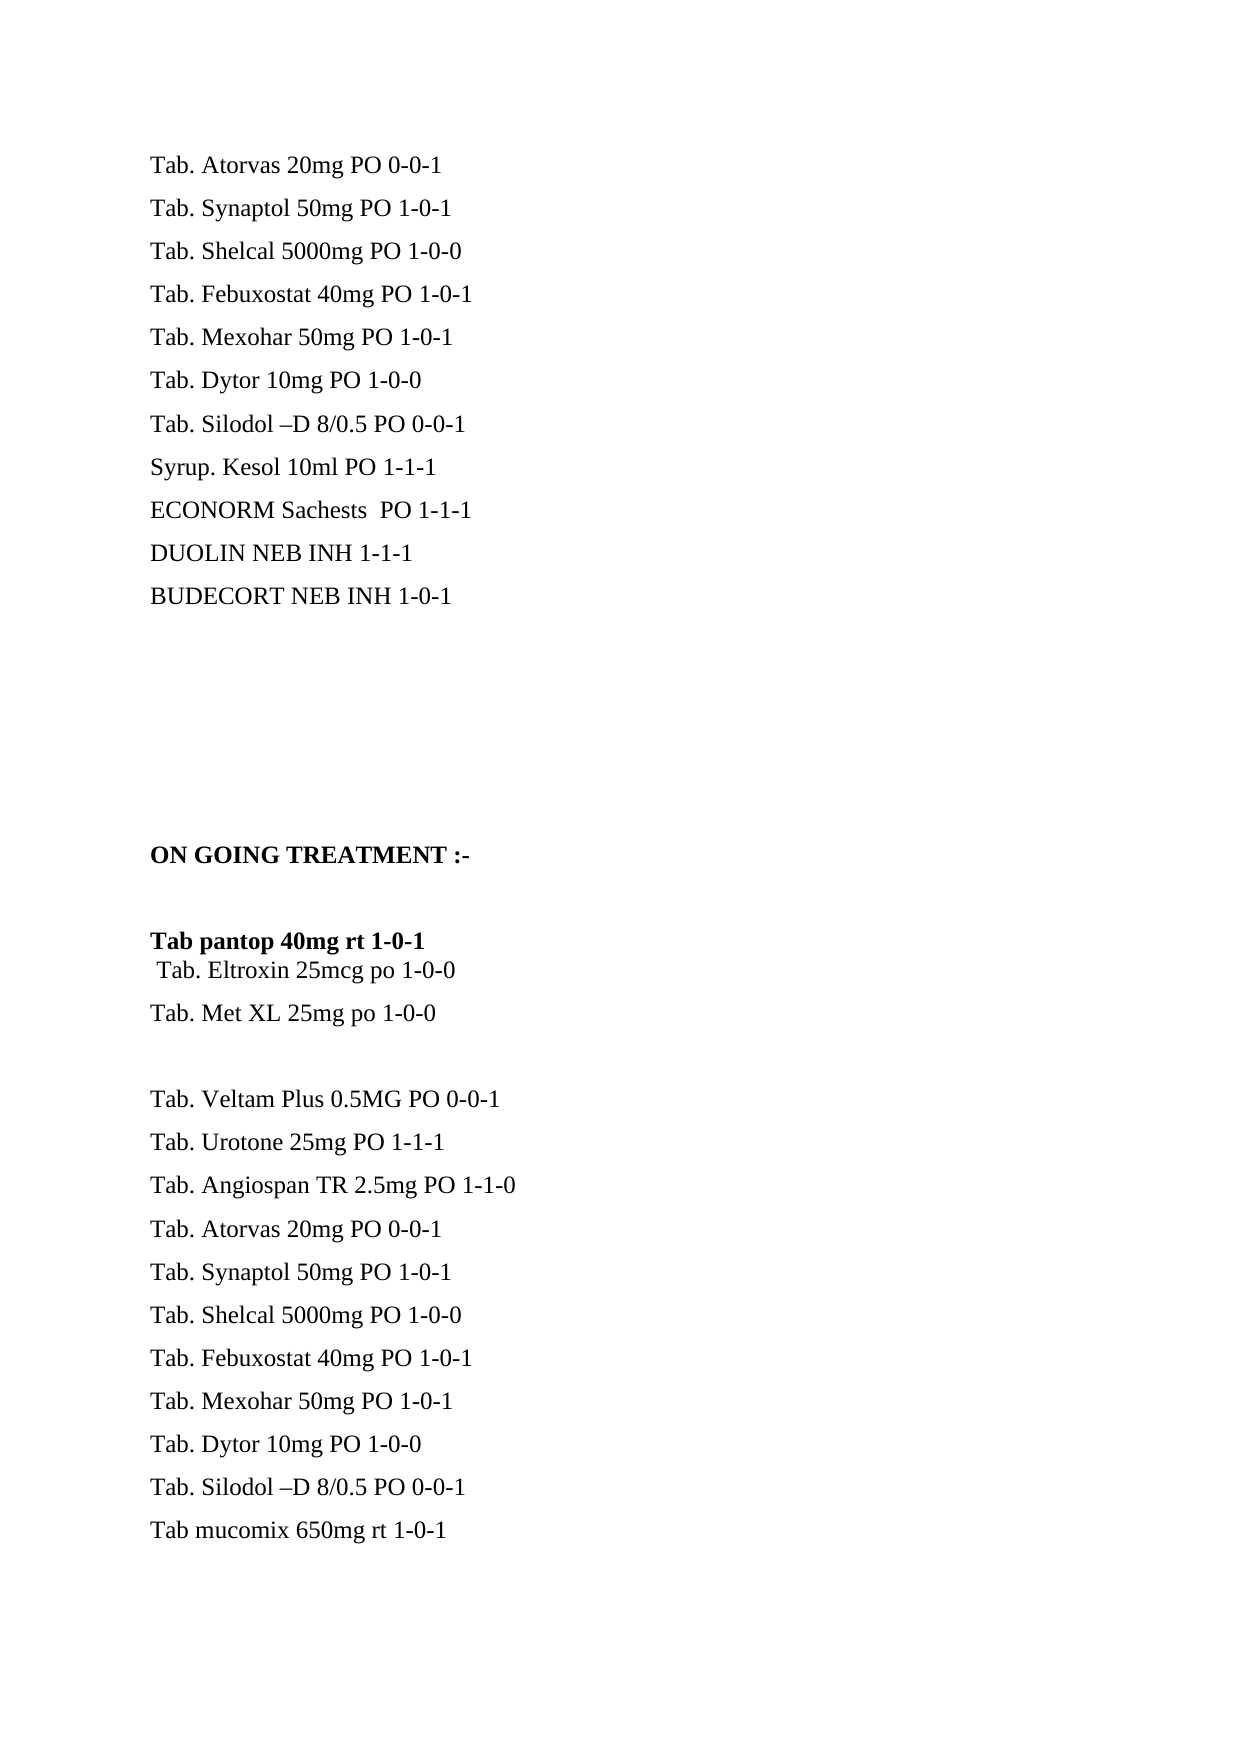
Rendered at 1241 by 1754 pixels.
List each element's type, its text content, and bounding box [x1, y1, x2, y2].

text Tab. Urotone 25mg PO 1-1-1 [150, 1127, 1090, 1156]
text Tab. Eltroxin 25mcg po 1-0-0 [150, 955, 1090, 984]
text Tab. Dytor 10mg PO 1-0-0 [150, 1429, 1090, 1458]
text Syrup. Kesol 10ml PO 1-1-1 [150, 452, 1090, 481]
text DUOLIN NEB INH 1-1-1 [150, 538, 1090, 567]
text Tab. Silodol –D 8/0.5 PO 0-0-1 [150, 1472, 1090, 1501]
text Tab. Atorvas 20mg PO 0-0-1 [150, 1214, 1090, 1242]
text Tab. Mexohar 50mg PO 1-0-1 [150, 1386, 1090, 1415]
text Tab. Febuxostat 40mg PO 1-0-1 [150, 1343, 1090, 1372]
text Tab. Shelcal 5000mg PO 1-0-0 [150, 236, 1090, 265]
text Tab. Dytor 10mg PO 1-0-0 [150, 366, 1090, 394]
text Tab. Synaptol 50mg PO 1-0-1 [150, 1257, 1090, 1286]
text Tab. Atorvas 20mg PO 0-0-1 [150, 150, 1090, 179]
text BUDECORT NEB INH 1-0-1 [150, 581, 1090, 610]
text Tab. Met XL 25mg po 1-0-0 [150, 998, 1090, 1027]
text Tab. Synaptol 50mg PO 1-0-1 [150, 193, 1090, 222]
text Tab. Febuxostat 40mg PO 1-0-1 [150, 279, 1090, 308]
text Tab. Mexohar 50mg PO 1-0-1 [150, 322, 1090, 351]
text Tab mucomix 650mg rt 1-0-1 [150, 1516, 1090, 1544]
text ON GOING TREATMENT :- [150, 840, 1090, 869]
text Tab. Silodol –D 8/0.5 PO 0-0-1 [150, 409, 1090, 437]
text Tab pantop 40mg rt 1-0-1 [150, 926, 1090, 955]
text Tab. Veltam Plus 0.5MG PO 0-0-1 [150, 1084, 1090, 1113]
text ECONORM Sachests PO 1-1-1 [150, 495, 1090, 524]
text Tab. Shelcal 5000mg PO 1-0-0 [150, 1300, 1090, 1329]
text Tab. Angiospan TR 2.5mg PO 1-1-0 [150, 1171, 1090, 1199]
